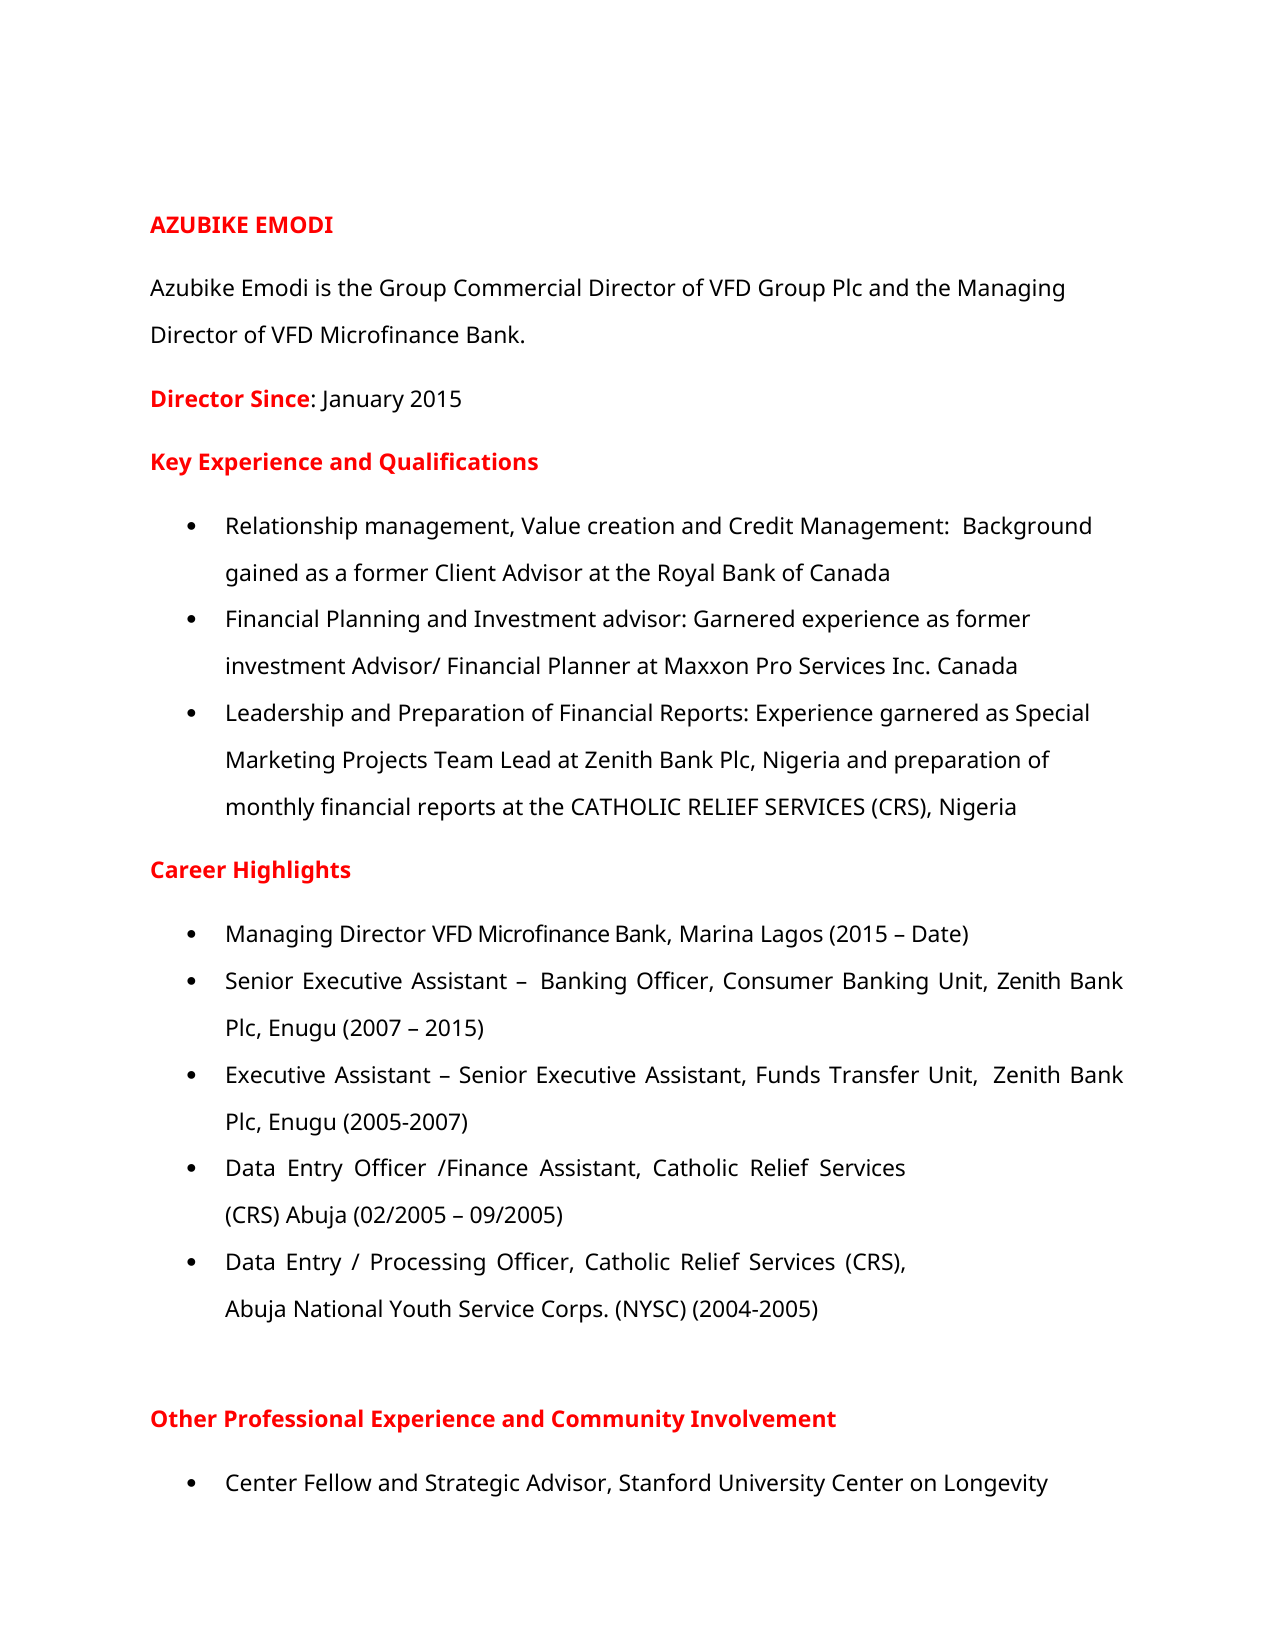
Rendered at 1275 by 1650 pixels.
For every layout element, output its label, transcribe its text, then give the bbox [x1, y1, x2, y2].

text Career Highlights [150, 854, 1125, 886]
subtitle Data Entry / Processing Officer, Catholic Relief Services (CRS), Abuja National Youth Service Corps. (NYSC) (2004-2005) [187, 1246, 906, 1324]
text Key Experience and Qualifications [150, 446, 1125, 477]
text AZUBIKE EMODI [150, 209, 1125, 240]
text Director Since: January 2015 [150, 383, 1125, 414]
text Other Professional Experience and Community Involvement [150, 1403, 1125, 1435]
text Azubike Emodi is the Group Commercial Director of VFD Group Plc and the Managing Director of VFD Microfinance Bank. [150, 272, 1125, 350]
list Center Fellow and Strategic Advisor, Stanford University Center on Longevity [187, 1467, 1125, 1498]
list Leadership and Preparation of Financial Reports: Experience garnered as Special Marketing Projects Team Lead at Zenith Bank Plc, Nigeria and preparation of monthly financial reports at the CATHOLIC RELIEF SERVICES (CRS), Nigeria [187, 697, 1125, 822]
subtitle Data Entry Officer /Finance Assistant, Catholic Relief Services (CRS) Abuja (02/2005 – 09/2005) [187, 1152, 906, 1231]
list Senior Executive Assistant – Banking Officer, Consumer Banking Unit, Zenith Bank Plc, Enugu (2007 – 2015) [187, 965, 1123, 1043]
list Financial Planning and Investment advisor: Garnered experience as former investment Advisor/ Financial Planner at Maxxon Pro Services Inc. Canada [187, 603, 1125, 682]
subtitle Executive Assistant – Senior Executive Assistant, Funds Transfer Unit, Zenith Bank Plc, Enugu (2005-2007) [187, 1059, 1123, 1137]
list Managing Director VFD Microfinance Bank, Marina Lagos (2015 – Date) [187, 918, 1123, 949]
list Relationship management, Value creation and Credit Management: Background gained as a former Client Advisor at the Royal Bank of Canada [187, 510, 1125, 588]
